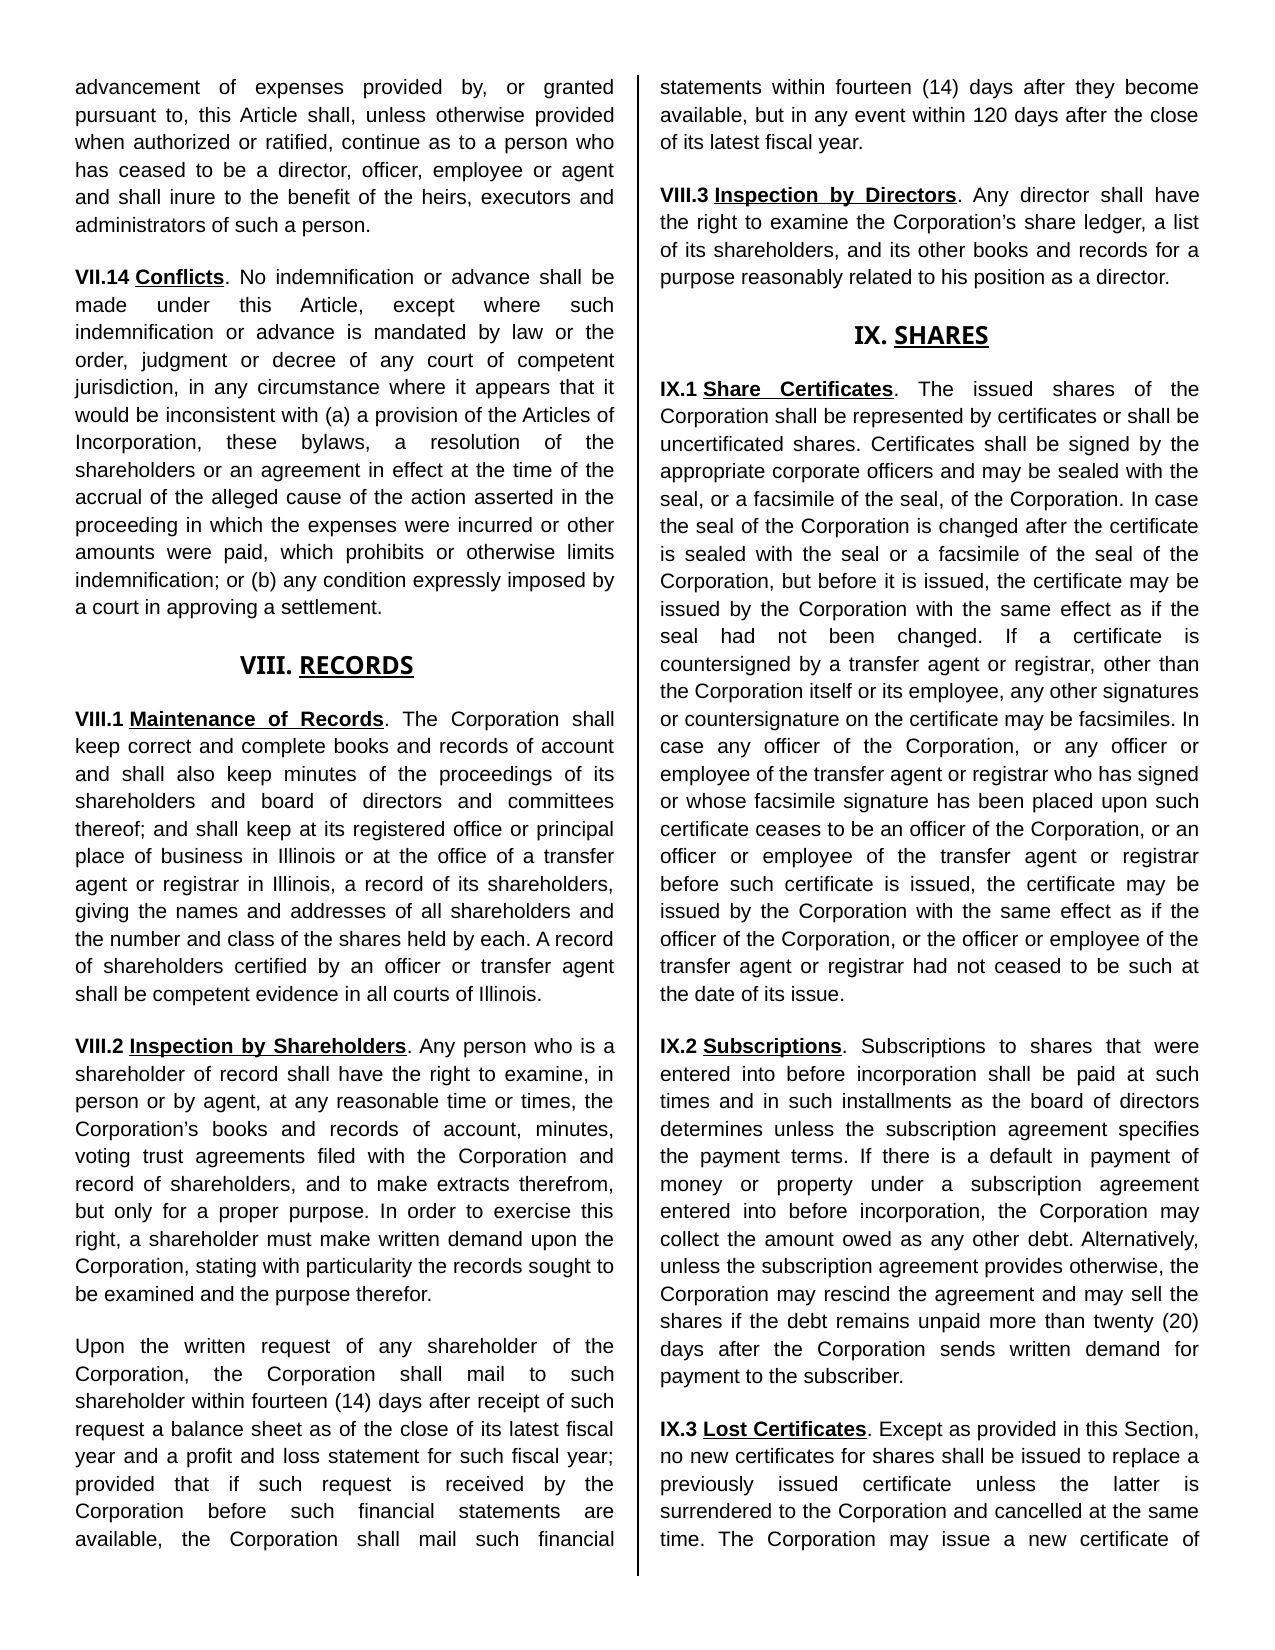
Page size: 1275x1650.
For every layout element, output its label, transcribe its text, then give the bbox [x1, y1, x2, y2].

subtitle Inspection by Shareholders. Any person who is a shareholder of record shall have the right to examine, in person or by agent, at any reasonable time or times, the Corporation’s books and records of account, minutes, voting trust agreements filed with the Corporation and record of shareholders, and to make extracts therefrom, but only for a proper purpose. In order to exercise this right, a shareholder must make written demand upon the Corporation, stating with particularity the records sought to be examined and the purpose therefor. [75, 1034, 615, 1306]
subtitle Upon the written request of any shareholder of the Corporation, the Corporation shall mail to such shareholder within fourteen (14) days after receipt of such request a balance sheet as of the close of its latest fiscal year and a profit and loss statement for such fiscal year; provided that if such request is received by the Corporation before such financial statements are available, the Corporation shall mail such financial statements within fourteen (14) days after they become available, but in any event within 120 days after the close of its latest fiscal year. [660, 75, 1200, 154]
subtitle Share Certificates. The issued shares of the Corporation shall be represented by certificates or shall be uncertificated shares. Certificates shall be signed by the appropriate corporate officers and may be sealed with the seal, or a facsimile of the seal, of the Corporation. In case the seal of the Corporation is changed after the certificate is sealed with the seal or a facsimile of the seal of the Corporation, but before it is issued, the certificate may be issued by the Corporation with the same effect as if the seal had not been changed. If a certificate is countersigned by a transfer agent or registrar, other than the Corporation itself or its employee, any other signatures or countersignature on the certificate may be facsimiles. In case any officer of the Corporation, or any officer or employee of the transfer agent or registrar who has signed or whose facsimile signature has been placed upon such certificate ceases to be an officer of the Corporation, or an officer or employee of the transfer agent or registrar before such certificate is issued, the certificate may be issued by the Corporation with the same effect as if the officer of the Corporation, or the officer or employee of the transfer agent or registrar had not ceased to be such at the date of its issue. [660, 377, 1200, 1006]
subtitle Conflicts. No indemnification or advance shall be made under this Article, except where such indemnification or advance is mandated by law or the order, judgment or decree of any court of competent jurisdiction, in any circumstance where it appears that it would be inconsistent with (a) a provision of the Articles of Incorporation, these bylaws, a resolution of the shareholders or an agreement in effect at the time of the accrual of the alleged cause of the action asserted in the proceeding in which the expenses were incurred or other amounts were paid, which prohibits or otherwise limits indemnification; or (b) any condition expressly imposed by a court in approving a settlement. [75, 265, 615, 619]
subtitle Inspection by Directors. Any director shall have the right to examine the Corporation’s share ledger, a list of its shareholders, and its other books and records for a purpose reasonably related to his position as a director. [660, 182, 1200, 289]
subtitle Maintenance of Records. The Corporation shall keep correct and complete books and records of account and shall also keep minutes of the proceedings of its shareholders and board of directors and committees thereof; and shall keep at its registered office or principal place of business in Illinois or at the office of a transfer agent or registrar in Illinois, a record of its shareholders, giving the names and addresses of all shareholders and the number and class of the shares held by each. A record of shareholders certified by an officer or transfer agent shall be competent evidence in all courts of Illinois. [75, 707, 615, 1006]
subtitle RECORDS [97, 647, 615, 682]
subtitle SHARES [682, 317, 1200, 352]
subtitle Upon the written request of any shareholder of the Corporation, the Corporation shall mail to such shareholder within fourteen (14) days after receipt of such request a balance sheet as of the close of its latest fiscal year and a profit and loss statement for such fiscal year; provided that if such request is received by the Corporation before such financial statements are available, the Corporation shall mail such financial statements within fourteen (14) days after they become available, but in any event within 120 days after the close of its latest fiscal year. [75, 1334, 615, 1551]
subtitle Subscriptions. Subscriptions to shares that were entered into before incorporation shall be paid at such times and in such installments as the board of directors determines unless the subscription agreement specifies the payment terms. If there is a default in payment of money or property under a subscription agreement entered into before incorporation, the Corporation may collect the amount owed as any other debt. Alternatively, unless the subscription agreement provides otherwise, the Corporation may rescind the agreement and may sell the shares if the debt remains unpaid more than twenty (20) days after the Corporation sends written demand for payment to the subscriber. [660, 1034, 1200, 1388]
